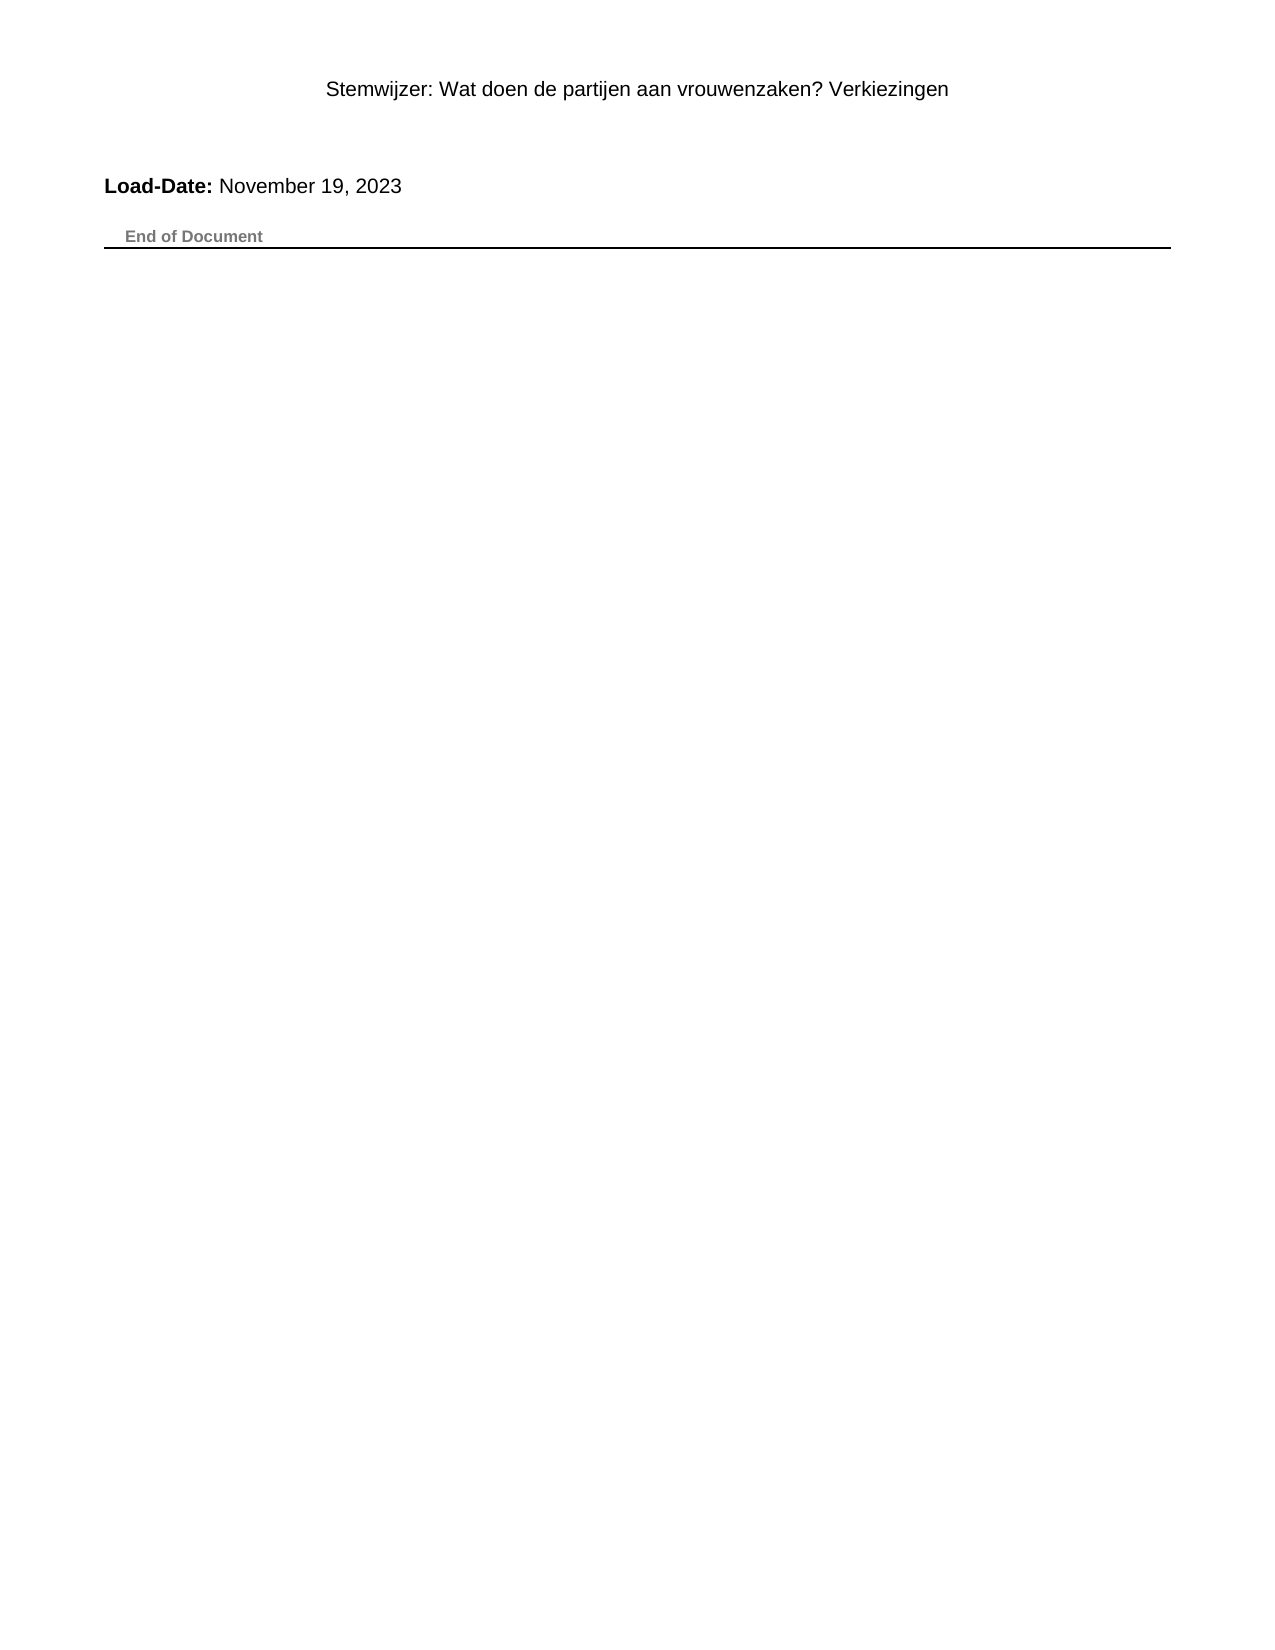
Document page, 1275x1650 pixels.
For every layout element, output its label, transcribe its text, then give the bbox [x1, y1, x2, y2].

text Load-Date: November 19, 2023 [104, 142, 1171, 198]
text End of Document [125, 227, 1171, 246]
